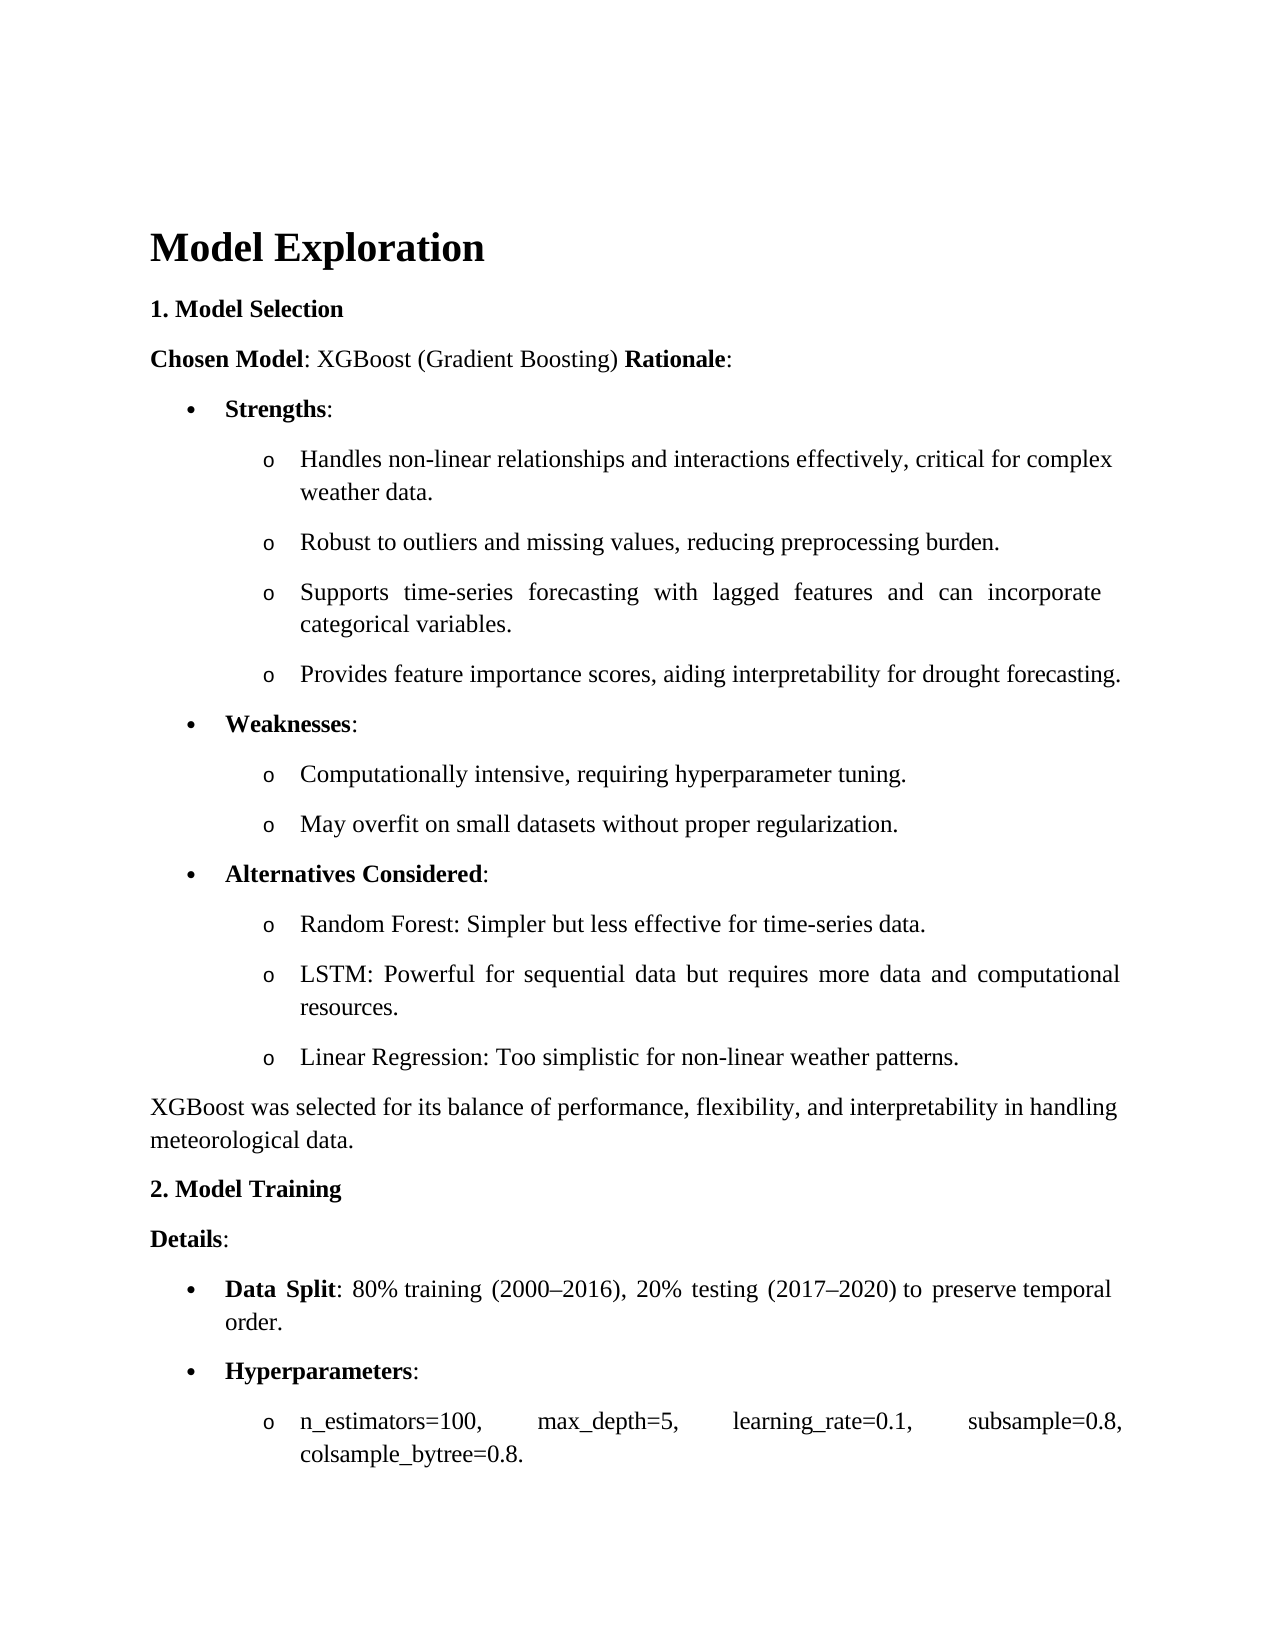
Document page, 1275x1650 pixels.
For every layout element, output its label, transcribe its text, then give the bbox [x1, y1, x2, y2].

list Linear Regression: Too simplistic for non-linear weather patterns. [262, 1042, 1162, 1071]
subtitle Model Exploration [150, 222, 1162, 270]
list May overfit on small datasets without proper regularization. [262, 809, 1162, 839]
subtitle Alternatives Considered: [187, 859, 1162, 888]
list Robust to outliers and missing values, reducing preprocessing burden. [262, 527, 1162, 556]
list LSTM: Powerful for sequential data but requires more data and computational resources. [262, 959, 1125, 1021]
list n_estimators=100, max_depth=5, learning_rate=0.1, subsample=0.8, colsample_bytree=0.8. [262, 1406, 1125, 1468]
list Supports time-series forecasting with lagged features and can incorporate categorical variables. [262, 577, 1125, 638]
subtitle Weaknesses: [187, 709, 1162, 738]
list Handles non-linear relationships and interactions effectively, critical for complex weather data. [262, 444, 1125, 506]
text XGBoost was selected for its balance of performance, flexibility, and interpretability in handling meteorological data. [150, 1092, 1162, 1153]
subtitle Strengths: [187, 394, 1162, 423]
subtitle Model Training Details: [150, 1174, 342, 1253]
list Computationally intensive, requiring hyperparameter tuning. [262, 759, 1162, 789]
list Data Split: 80% training (2000–2016), 20% testing (2017–2020) to preserve temporal order. [187, 1274, 1125, 1336]
subtitle Model Selection [150, 294, 1162, 323]
text Chosen Model: XGBoost (Gradient Boosting) Rationale: [150, 344, 1162, 373]
subtitle Hyperparameters: [187, 1356, 1162, 1385]
list Provides feature importance scores, aiding interpretability for drought forecasting. [262, 659, 1162, 689]
list Random Forest: Simpler but less effective for time-series data. [262, 909, 1162, 939]
